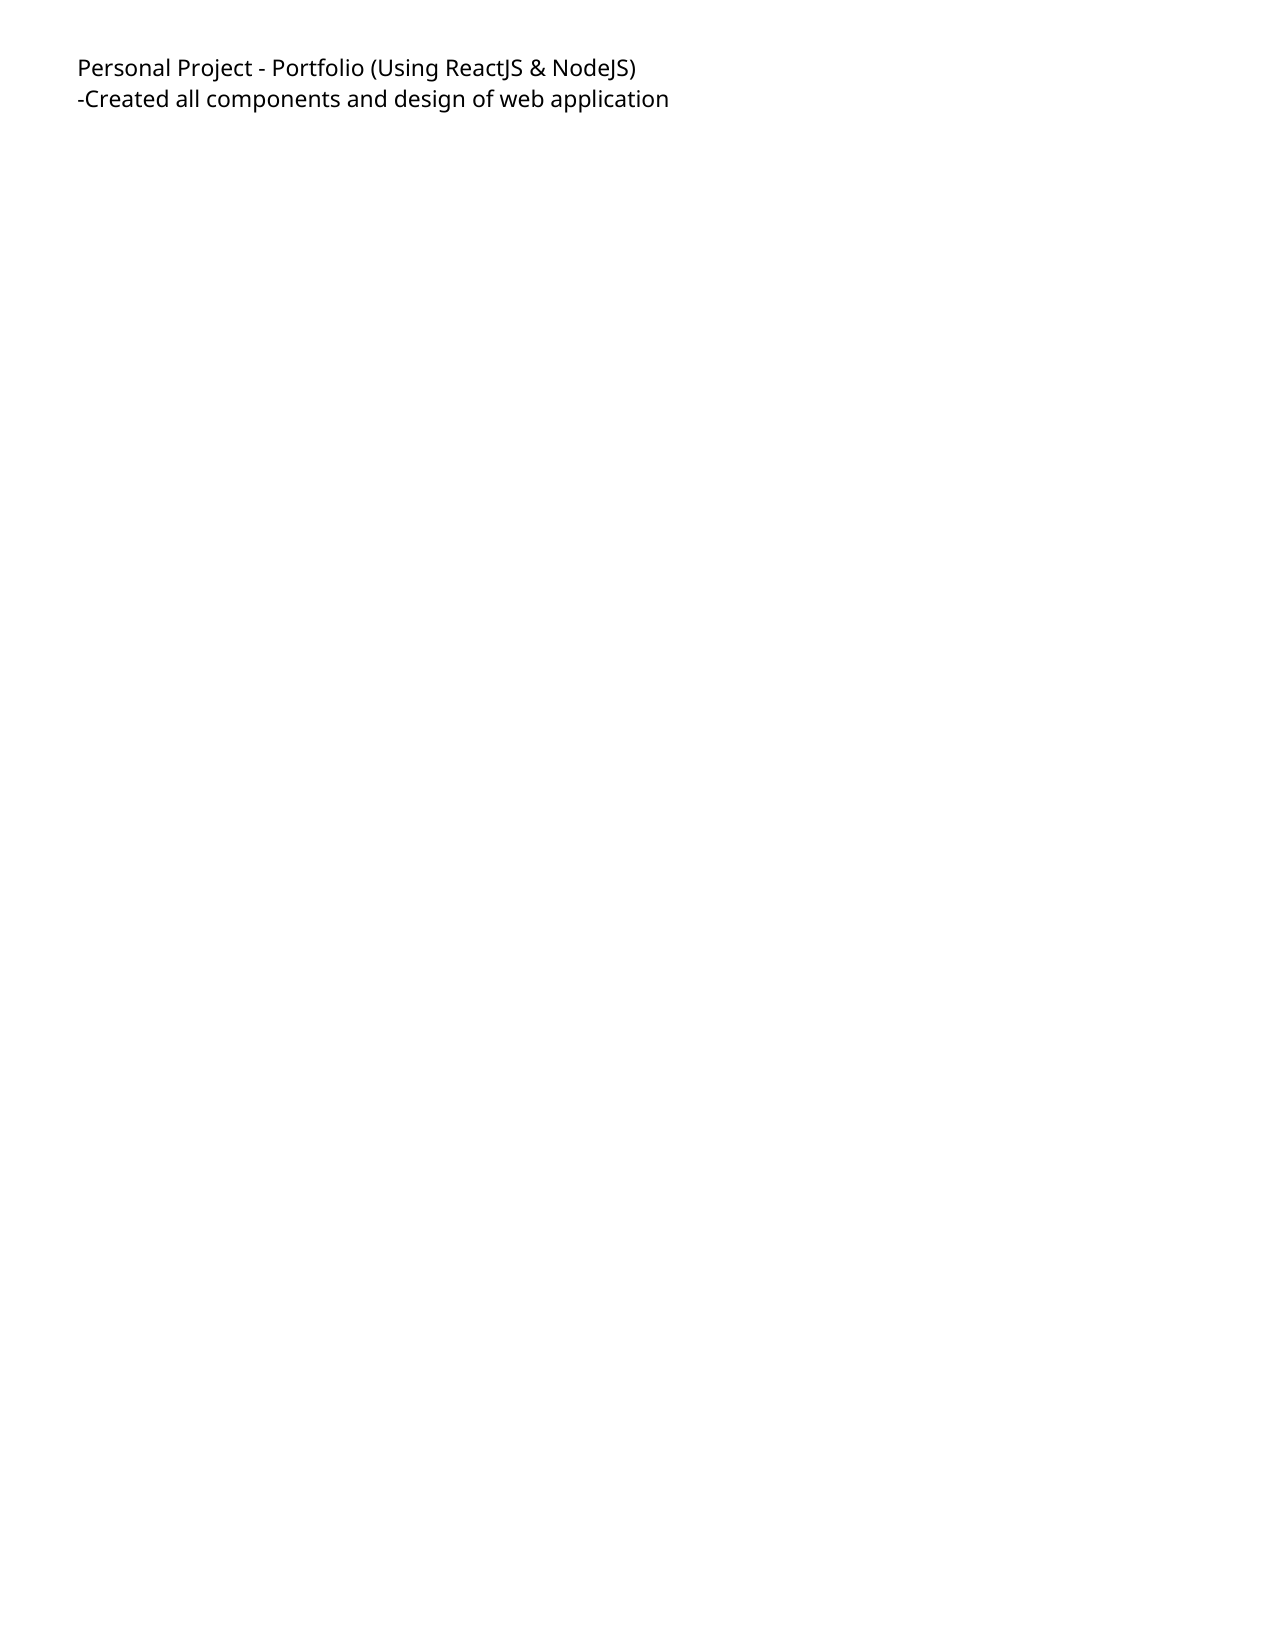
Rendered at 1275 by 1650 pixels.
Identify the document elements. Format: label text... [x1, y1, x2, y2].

text Personal Project - Portfolio (Using ReactJS & NodeJS) [77, 52, 1198, 83]
text -Created all components and design of web application [77, 83, 1198, 114]
